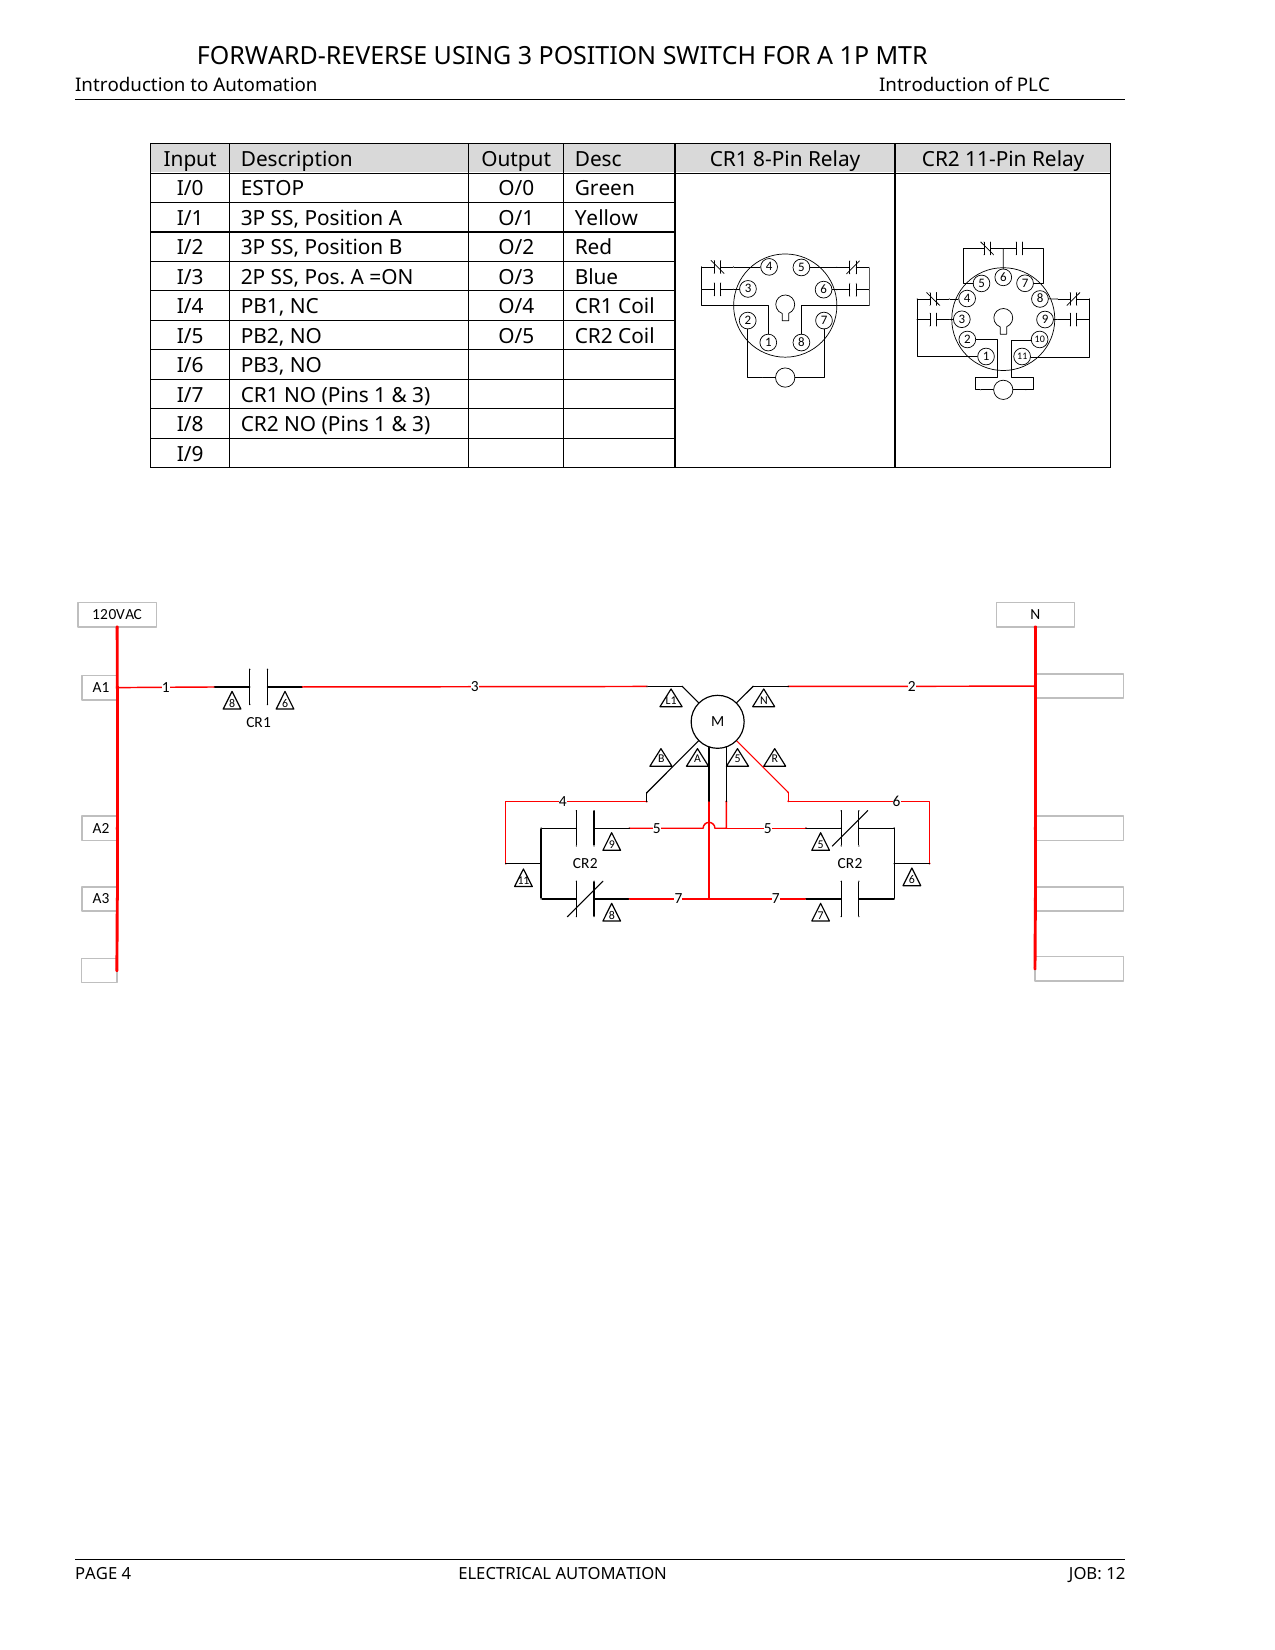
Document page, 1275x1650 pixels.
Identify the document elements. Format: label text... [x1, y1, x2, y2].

table_cell I/0 [151, 174, 229, 202]
table_cell I/4 [151, 291, 229, 320]
table_cell I/6 [151, 350, 229, 379]
table_cell O/4 [469, 291, 563, 320]
table_header Input [151, 144, 229, 172]
table_cell Blue [564, 262, 674, 290]
table_cell [469, 409, 563, 438]
table_cell PB2, NO [230, 321, 468, 349]
table_cell O/5 [469, 321, 563, 349]
table_cell O/1 [469, 203, 563, 231]
table_header Description [230, 144, 468, 172]
table_cell Green [564, 174, 674, 202]
table_cell [469, 380, 563, 408]
table_cell PB3, NO [230, 350, 468, 379]
table_cell I/1 [151, 203, 229, 231]
table_header Output [469, 144, 563, 172]
table_cell I/8 [151, 409, 229, 438]
table_cell [564, 439, 674, 467]
table_cell CR1 Coil [564, 291, 674, 320]
table_cell [896, 174, 1110, 467]
table_cell CR2 Coil [564, 321, 674, 349]
table_header Desc [564, 144, 674, 172]
table_cell [676, 174, 894, 467]
table_cell CR1 NO (Pins 1 & 3) [230, 380, 468, 408]
table_cell I/9 [151, 439, 229, 467]
table_cell [469, 439, 563, 467]
table_cell I/2 [151, 233, 229, 261]
table_cell [469, 350, 563, 379]
table_cell CR2 NO (Pins 1 & 3) [230, 409, 468, 438]
table_cell Yellow [564, 203, 674, 231]
table_cell I/5 [151, 321, 229, 349]
table_cell O/0 [469, 174, 563, 202]
table_cell 2P SS, Pos. A =ON [230, 262, 468, 290]
table_header CR1 8-Pin Relay [676, 144, 894, 172]
table_header CR2 11-Pin Relay [896, 144, 1110, 172]
table_cell 3P SS, Position B [230, 233, 468, 261]
table_cell Red [564, 233, 674, 261]
table_cell 3P SS, Position A [230, 203, 468, 231]
table_cell [564, 409, 674, 438]
table_cell [564, 350, 674, 379]
table_cell I/7 [151, 380, 229, 408]
table_cell PB1, NC [230, 291, 468, 320]
table_cell I/3 [151, 262, 229, 290]
table_cell O/3 [469, 262, 563, 290]
table_cell O/2 [469, 233, 563, 261]
table_cell [230, 439, 468, 467]
table_cell [564, 380, 674, 408]
table_cell ESTOP [230, 174, 468, 202]
